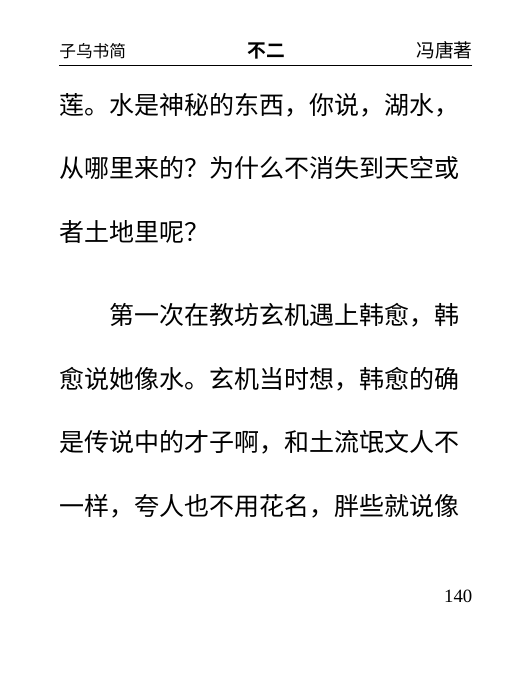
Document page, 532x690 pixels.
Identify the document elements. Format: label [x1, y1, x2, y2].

text [59, 72, 472, 262]
text [59, 282, 472, 536]
